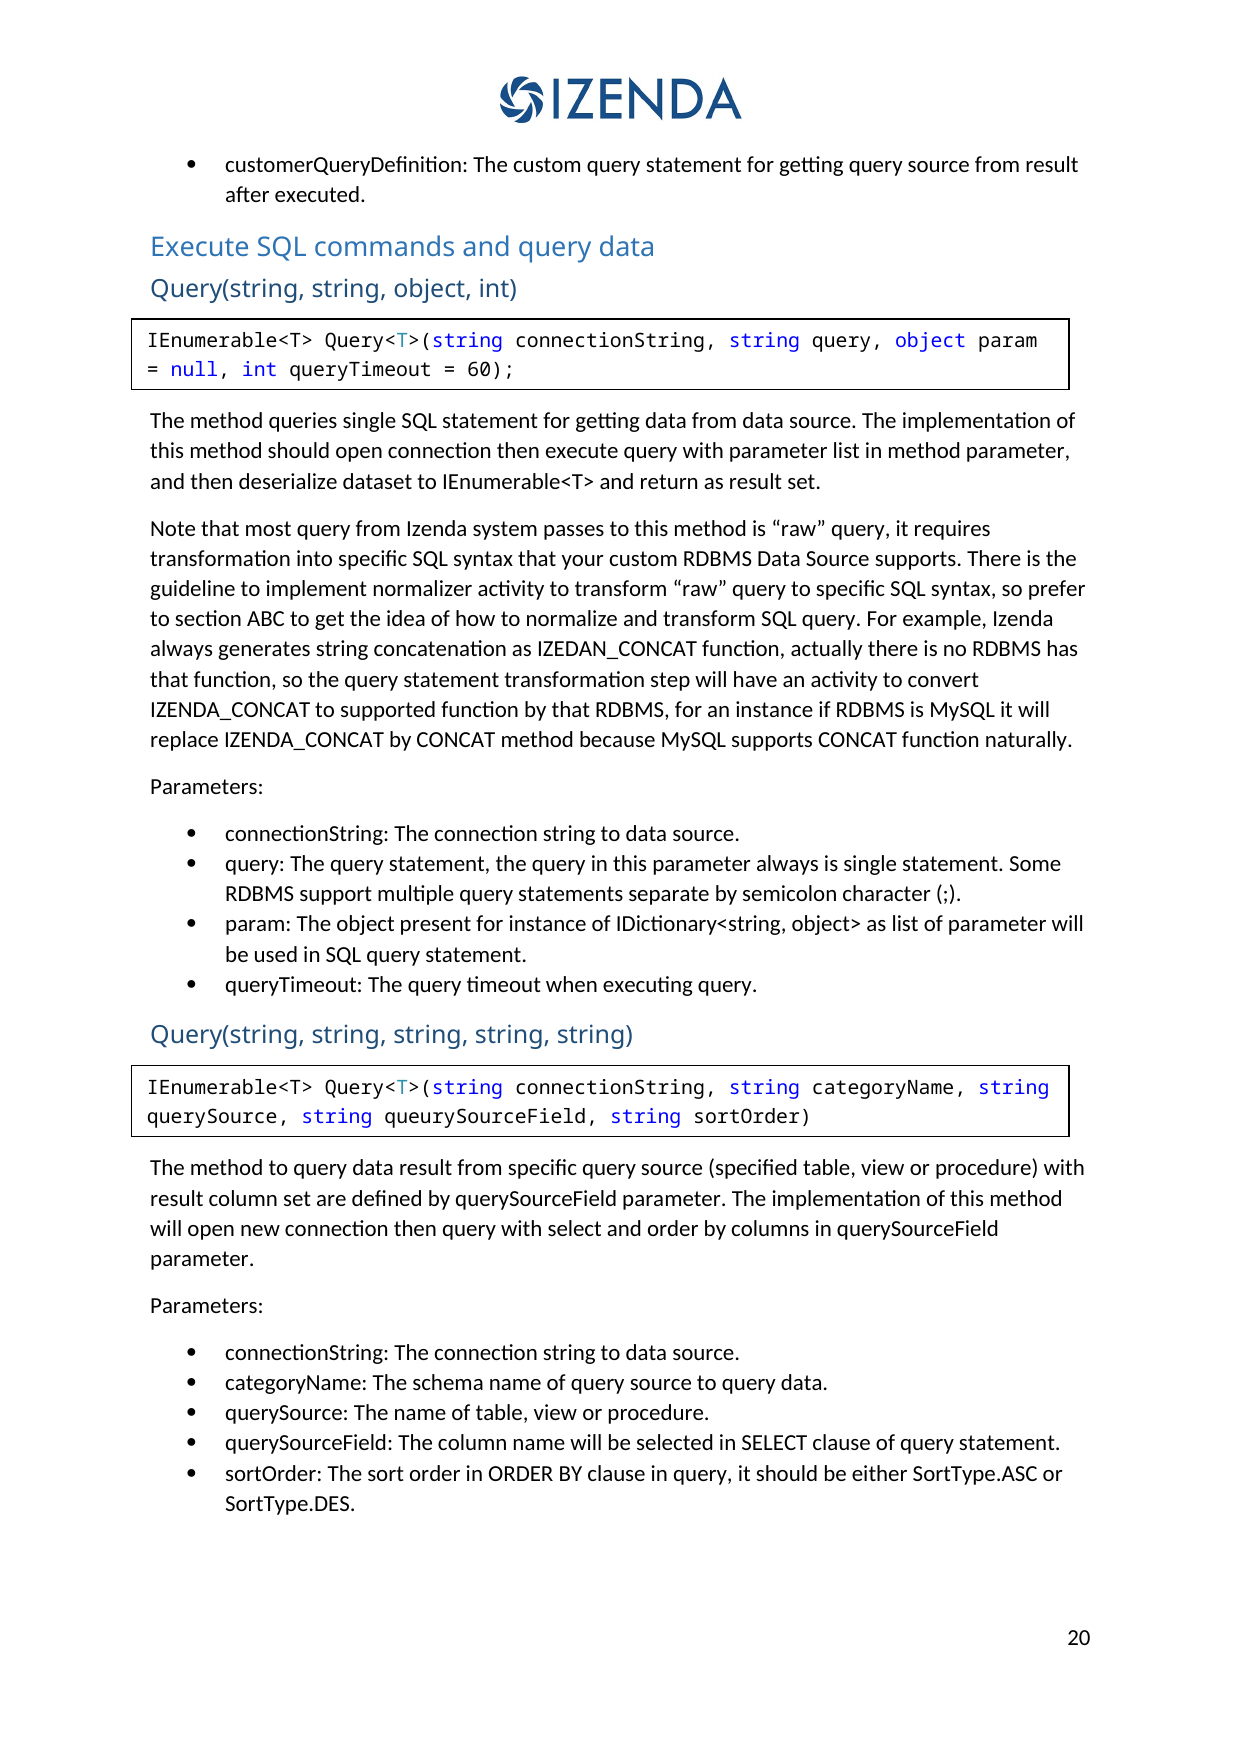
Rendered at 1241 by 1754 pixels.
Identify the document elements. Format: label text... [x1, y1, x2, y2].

list querySource: The name of table, view or procedure. [187, 1398, 1090, 1426]
list sortOrder: The sort order in ORDER BY clause in query, it should be either SortType.ASC or SortType.DES. [187, 1459, 1090, 1517]
text The method queries single SQL statement for getting data from data source. The implementation of this method should open connection then execute query with parameter list in method parameter, and then deserialize dataset to IEnumerable<T> and return as result set. [150, 308, 1090, 495]
list param: The object present for instance of IDictionary<string, object> as list of parameter will be used in SQL query statement. [187, 909, 1090, 968]
subtitle Execute SQL commands and query data [150, 227, 1090, 264]
list query: The query statement, the query in this parameter always is single statement. Some RDBMS support multiple query statements separate by semicolon character (;). [187, 849, 1090, 907]
text Parameters: [150, 1291, 1090, 1319]
subtitle Query(string, string, string, string, string) [150, 1017, 1090, 1051]
list customerQueryDefinition: The custom query statement for getting query source from result after executed. [187, 150, 1090, 208]
list connectionString: The connection string to data source. [187, 1338, 1090, 1366]
picture [497, 75, 743, 125]
subtitle Query(string, string, object, int) [150, 271, 1090, 305]
text Parameters: [150, 772, 1090, 800]
list connectionString: The connection string to data source. [187, 819, 1090, 847]
list queryTimeout: The query timeout when executing query. [187, 970, 1090, 998]
list querySourceField: The column name will be selected in SELECT clause of query statement. [187, 1428, 1090, 1456]
list categoryName: The schema name of query source to query data. [187, 1368, 1090, 1396]
text Note that most query from Izenda system passes to this method is “raw” query, it requires transformation into specific SQL syntax that your custom RDBMS Data Source supports. There is the guideline to implement normalizer activity to transform “raw” query to specific SQL syntax, so prefer to section ABC to get the idea of how to normalize and transform SQL query. For example, Izenda always generates string concatenation as IZEDAN_CONCAT function, actually there is no RDBMS has that function, so the query statement transformation step will have an activity to convert IZENDA_CONCAT to supported function by that RDBMS, for an instance if RDBMS is MySQL it will replace IZENDA_CONCAT by CONCAT method because MySQL supports CONCAT function naturally. [150, 514, 1090, 753]
text The method to query data result from specific query source (specified table, view or procedure) with result column set are defined by querySourceField parameter. The implementation of this method will open new connection then query with select and order by columns in querySourceField parameter. [150, 1054, 1090, 1272]
